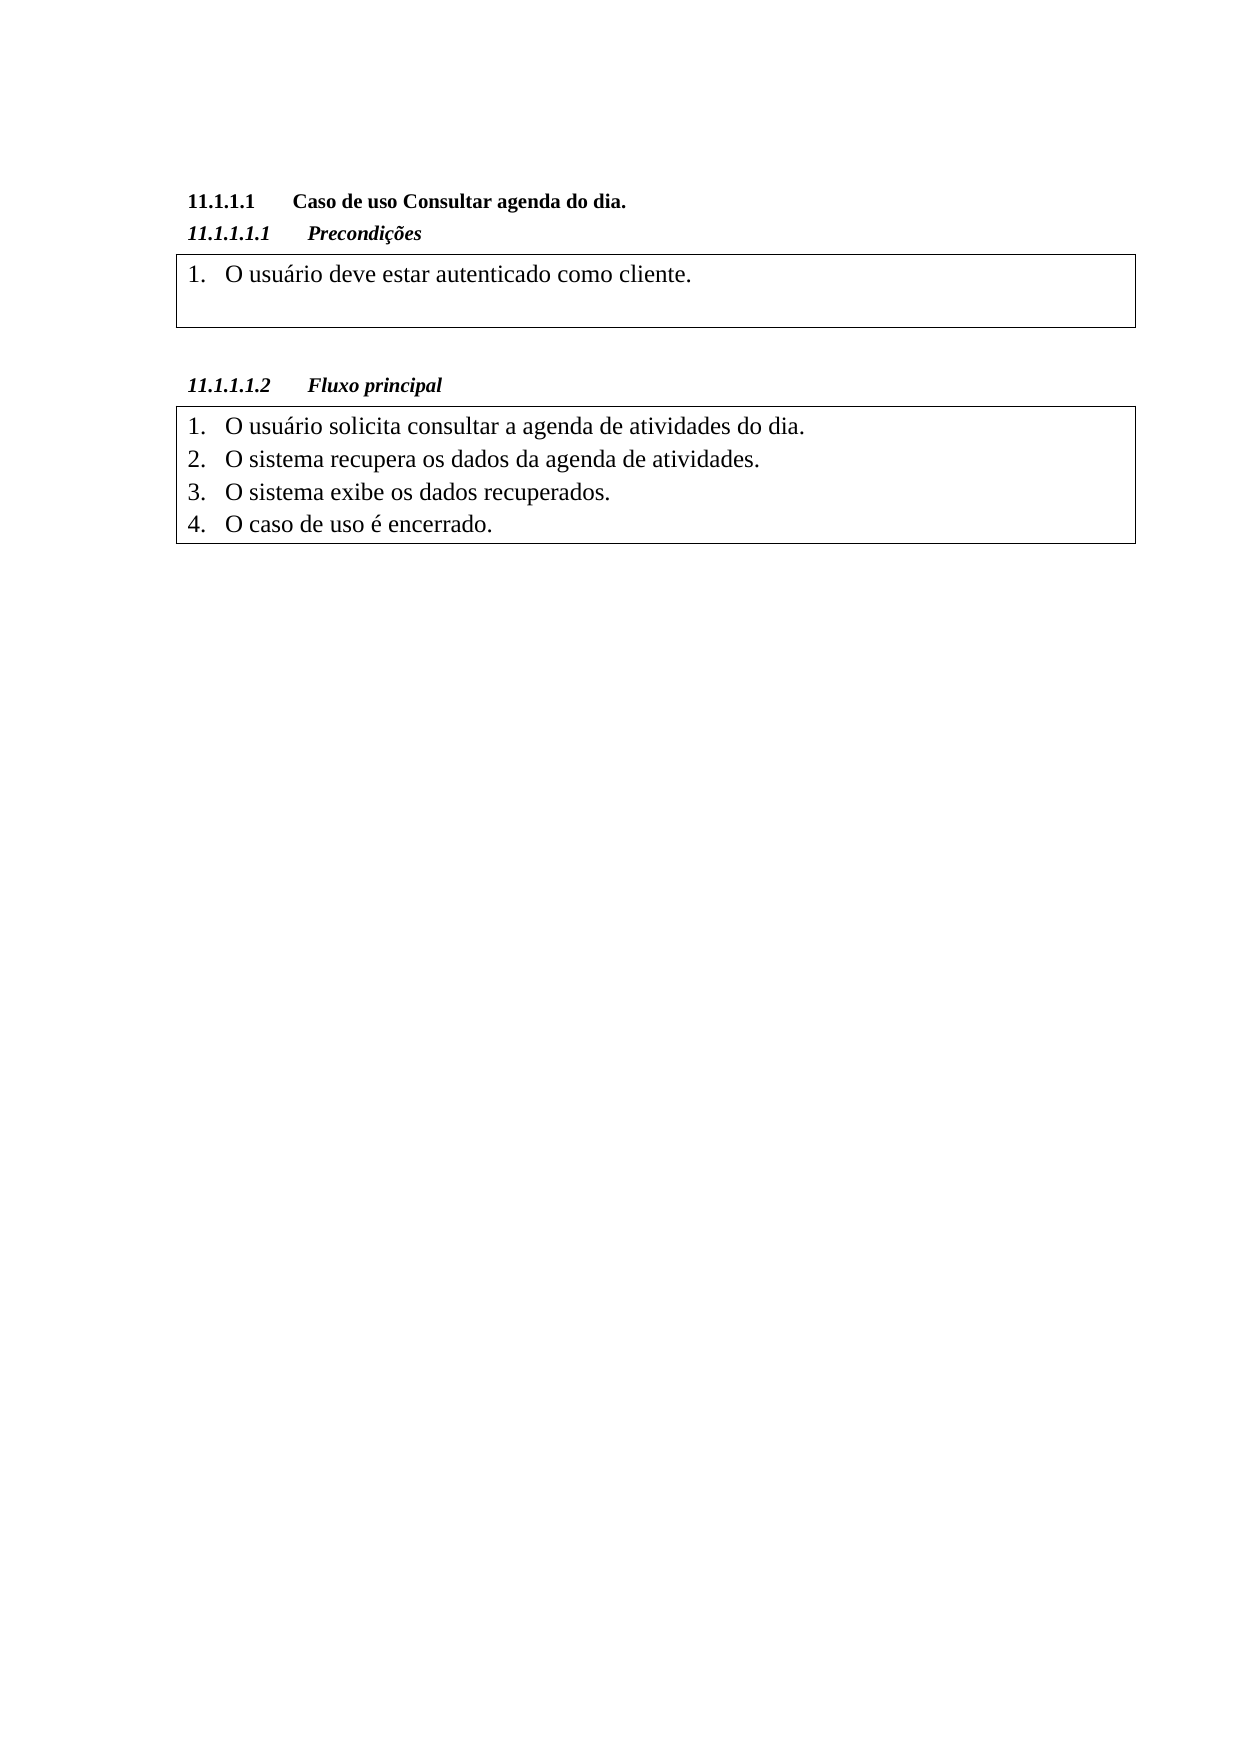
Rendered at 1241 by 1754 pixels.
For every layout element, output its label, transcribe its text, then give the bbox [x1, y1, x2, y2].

table_header O usuário solicita consultar a agenda de atividades do dia. O sistema recupera os dados da agenda de atividades. O sistema exibe os dados recuperados. O caso de uso é encerrado. [177, 407, 1135, 542]
list Precondições [187, 221, 1053, 245]
table_header O usuário deve estar autenticado como cliente. [177, 255, 1135, 327]
list Fluxo principal [187, 373, 1053, 397]
list Caso de uso Consultar agenda do dia. [187, 189, 1053, 213]
